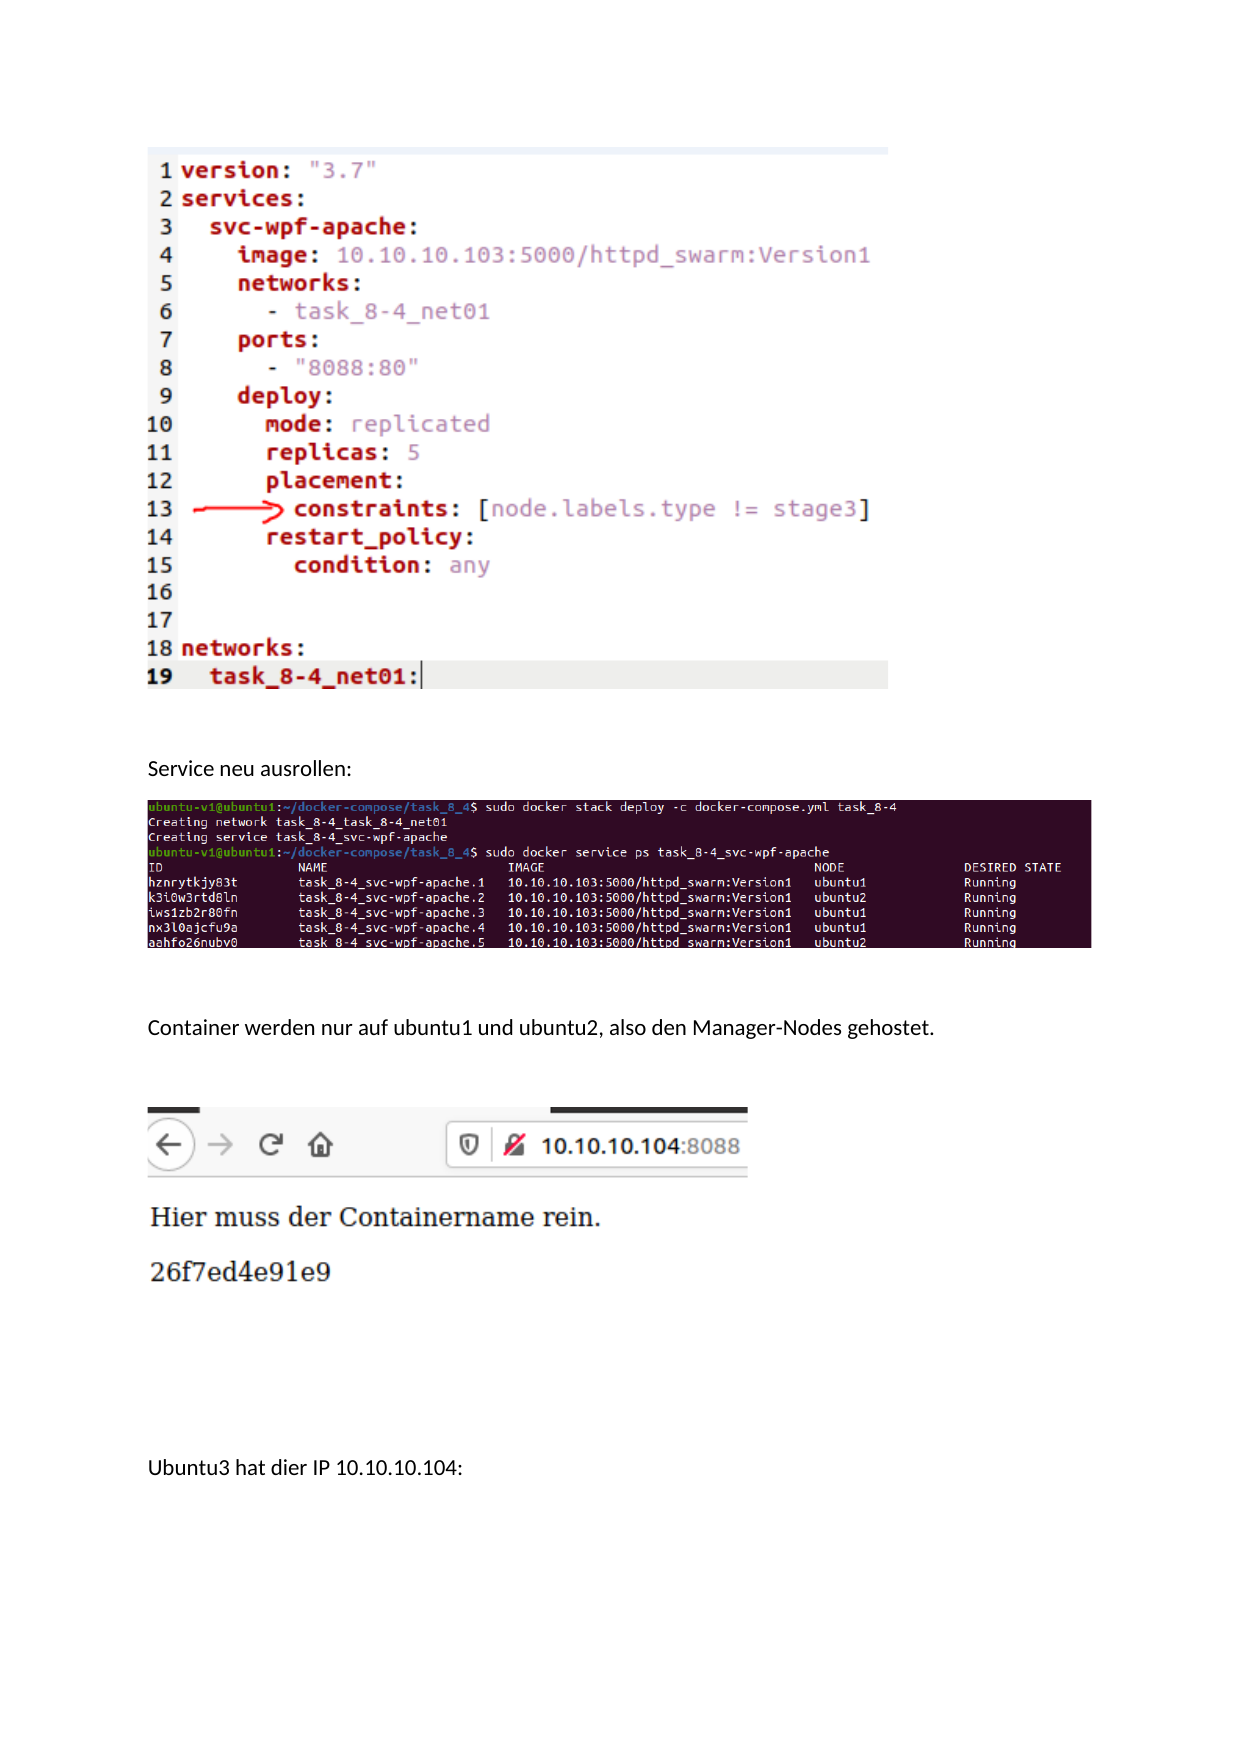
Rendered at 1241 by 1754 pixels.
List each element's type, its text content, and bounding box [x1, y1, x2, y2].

text Ubuntu3 hat dier IP 10.10.10.104: [148, 1453, 1093, 1481]
picture [147, 1107, 748, 1294]
text Service neu ausrollen: [148, 754, 1093, 782]
picture [147, 147, 889, 689]
picture [147, 800, 1092, 948]
text Container werden nur auf ubuntu1 und ubuntu2, also den Manager-Nodes gehostet. [148, 1013, 1093, 1041]
